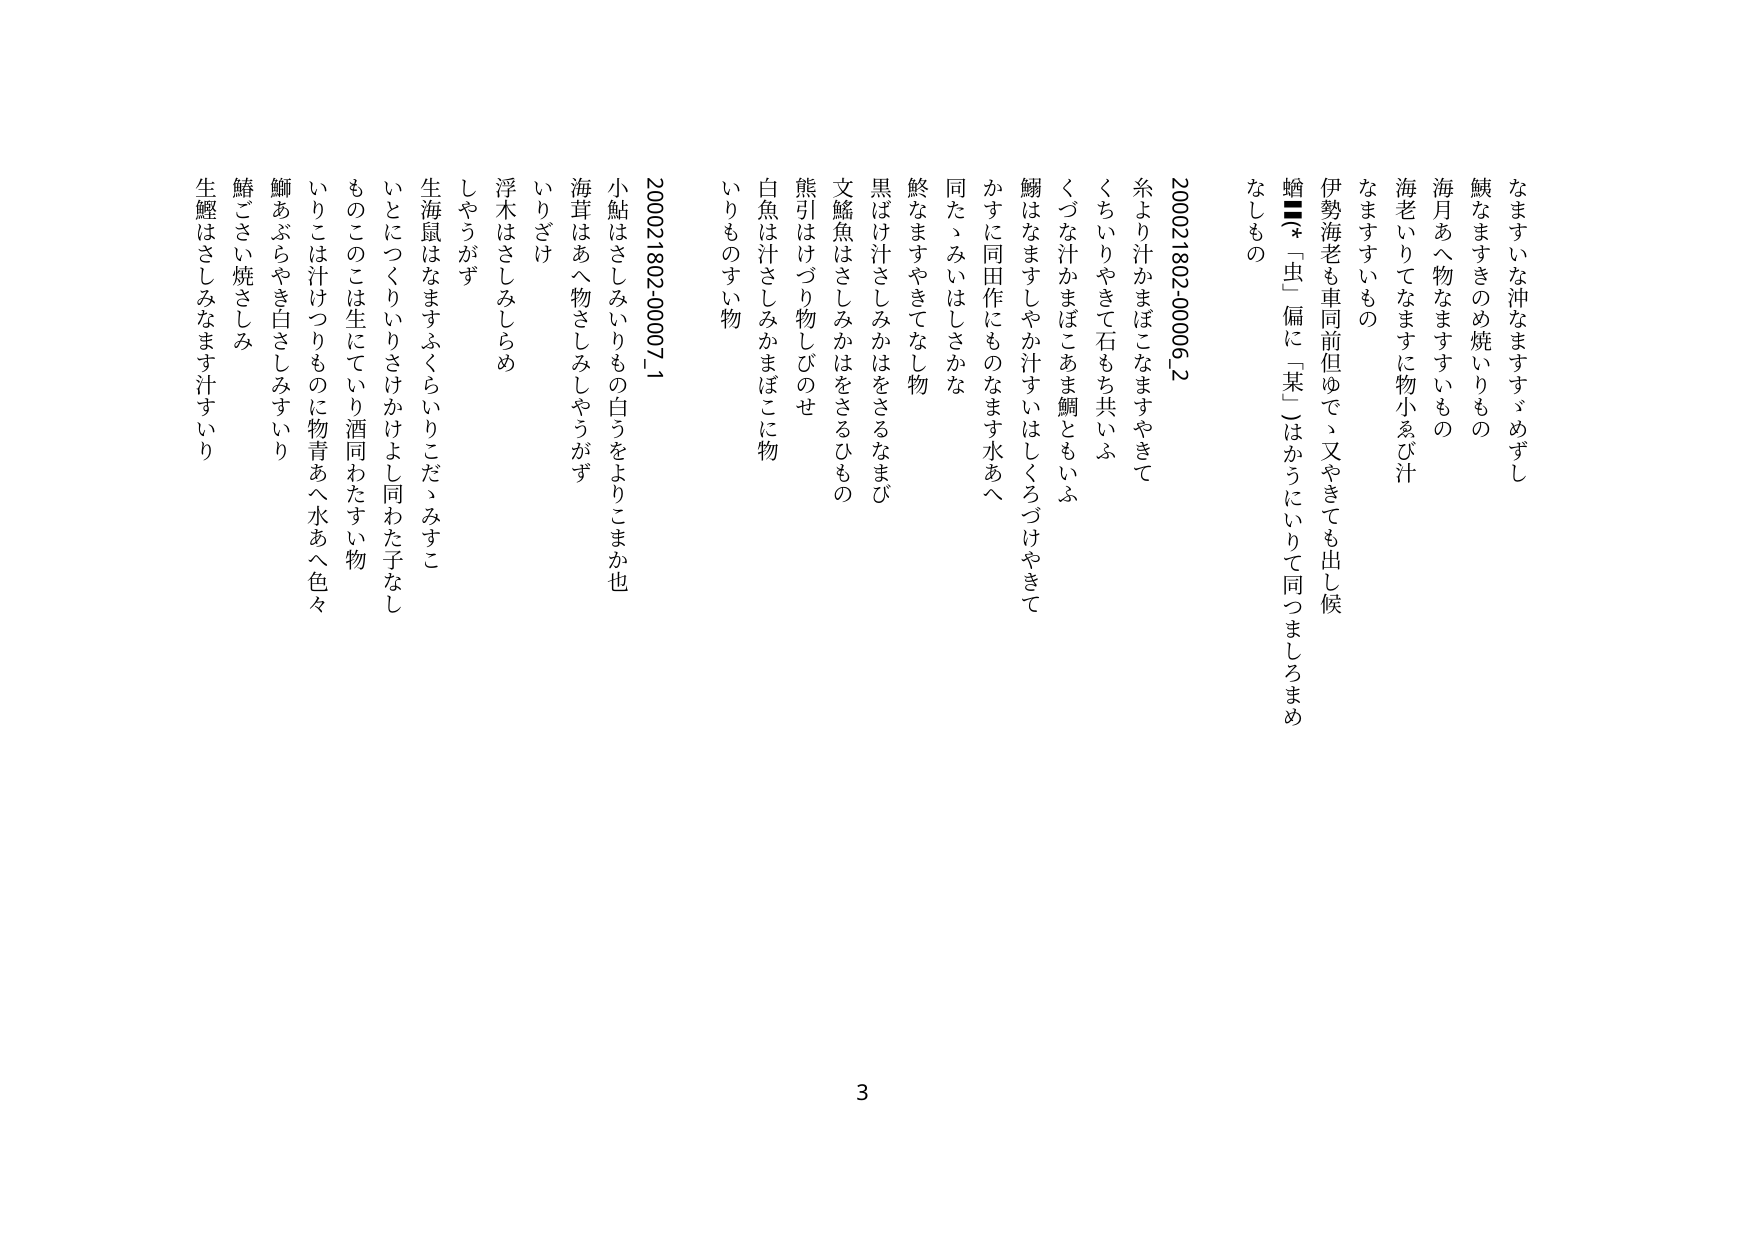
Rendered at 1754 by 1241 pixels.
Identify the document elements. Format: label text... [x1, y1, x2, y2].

text 200021802-00007_1 [637, 177, 675, 1063]
text 海茸はあへ物さしみしやうがず [562, 177, 600, 1063]
text 海老いりてなますに物小ゑび汁 [1387, 177, 1425, 1063]
text 鰆ごさい焼さしみ [225, 177, 262, 1063]
text いりざけ [525, 177, 562, 1063]
text 蝤〓(*「虫」偏に「某」)はかうにいりて同つましろまめ [1275, 177, 1312, 1063]
text なしもの [1237, 177, 1275, 1063]
text 鮗なますやきてなし物 [900, 177, 937, 1063]
text 浮木はさしみしらめ [487, 177, 525, 1063]
text 海月あへ物なますすいもの [1425, 177, 1462, 1063]
text 白魚は汁さしみかまぼこに物 [750, 177, 787, 1063]
text 文鰩魚はさしみかはをさるひもの [825, 177, 862, 1063]
text ものこのこは生にていり酒同わたすい物 [337, 177, 375, 1063]
text いとにつくりいりさけかけよし同わた子なし [375, 177, 412, 1063]
text いりこは汁けつりものに物青あへ水あへ色々 [300, 177, 337, 1063]
text 鮧なますきのめ焼いりもの [1462, 177, 1500, 1063]
text 同たゝみいはしさかな [937, 177, 975, 1063]
text なますすいもの [1350, 177, 1387, 1063]
text 鰯はなますしやか汁すいはしくろづけやきて [1012, 177, 1050, 1063]
text かすに同田作にものなます水あへ [975, 177, 1012, 1063]
text 小鮎はさしみいりもの白うをよりこまか也 [600, 177, 637, 1063]
text なますいな沖なますすゞめずし [1500, 177, 1537, 1063]
text 鰤あぶらやき白さしみすいり [262, 177, 300, 1063]
text しやうがず [450, 177, 487, 1063]
text 黒ばけ汁さしみかはをさるなまび [862, 177, 900, 1063]
text 生海鼠はなますふくらいりこだゝみすこ [412, 177, 450, 1063]
text 生鰹はさしみなます汁すいり [187, 177, 225, 1063]
text くちいりやきて石もち共いふ [1087, 177, 1125, 1063]
text 糸より汁かまぼこなますやきて [1125, 177, 1162, 1063]
text いりものすい物 [712, 177, 750, 1063]
text 伊勢海老も車同前但ゆでゝ又やきても出し候 [1312, 177, 1350, 1063]
text 200021802-00006_2 [1162, 177, 1200, 1063]
text くづな汁かまぼこあま鯛ともいふ [1050, 177, 1087, 1063]
text 熊引はけづり物しびのせ [787, 177, 825, 1063]
